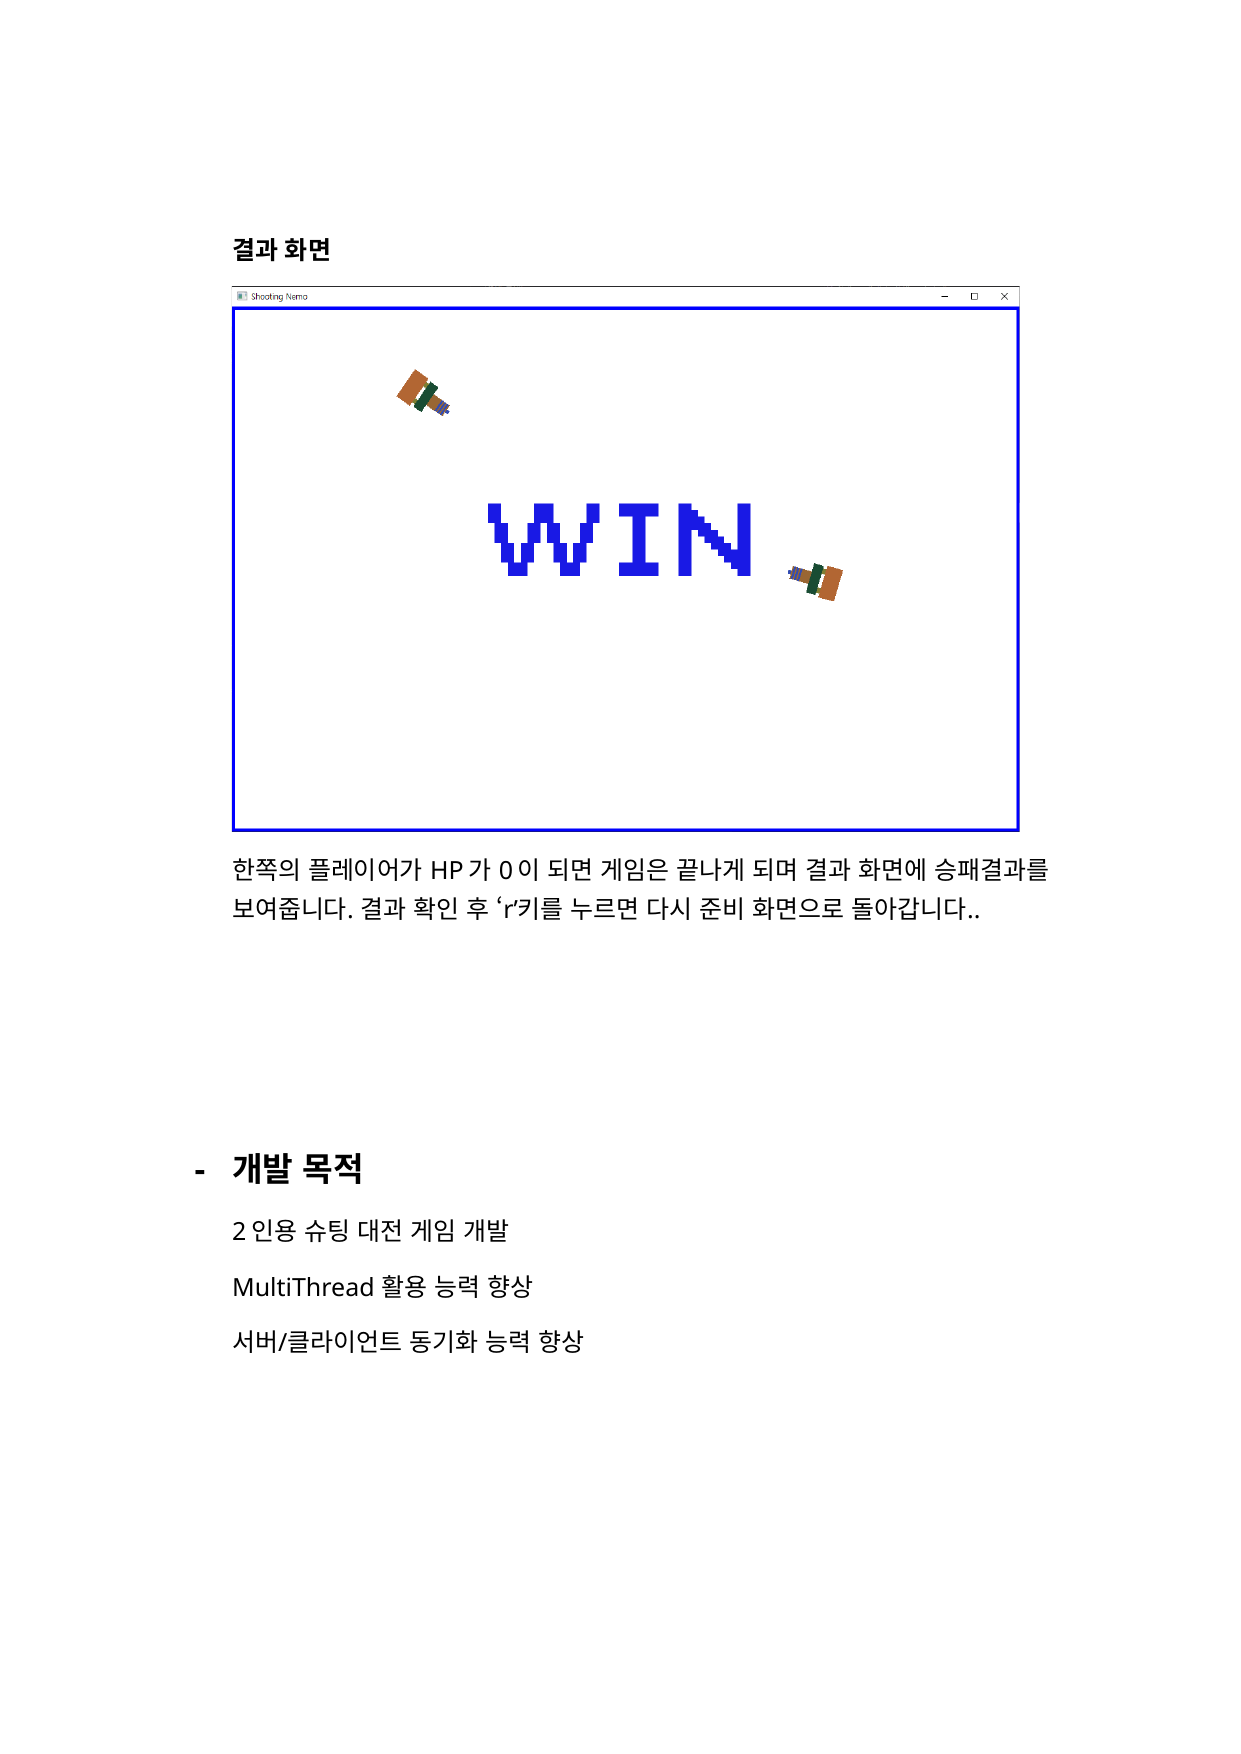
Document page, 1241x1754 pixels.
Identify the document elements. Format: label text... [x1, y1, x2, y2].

list 개발 목적 [194, 1142, 1090, 1191]
list 2인용 슈팅 대전 게임 개발 [232, 1211, 1090, 1247]
list MultiThread 활용 능력 향상 [232, 1267, 1090, 1303]
list 한쪽의 플레이어가 HP가 0이 되면 게임은 끝나게 되며 결과 화면에 승패결과를 보여줍니다. 결과 확인 후 ‘r’키를 누르면 다시 준비 화면으로 돌아갑니다.. [232, 851, 1090, 926]
list 결과 화면 [232, 231, 1090, 267]
picture [231, 286, 1020, 832]
list 서버/클라이언트 동기화 능력 향상 [232, 1323, 1090, 1359]
